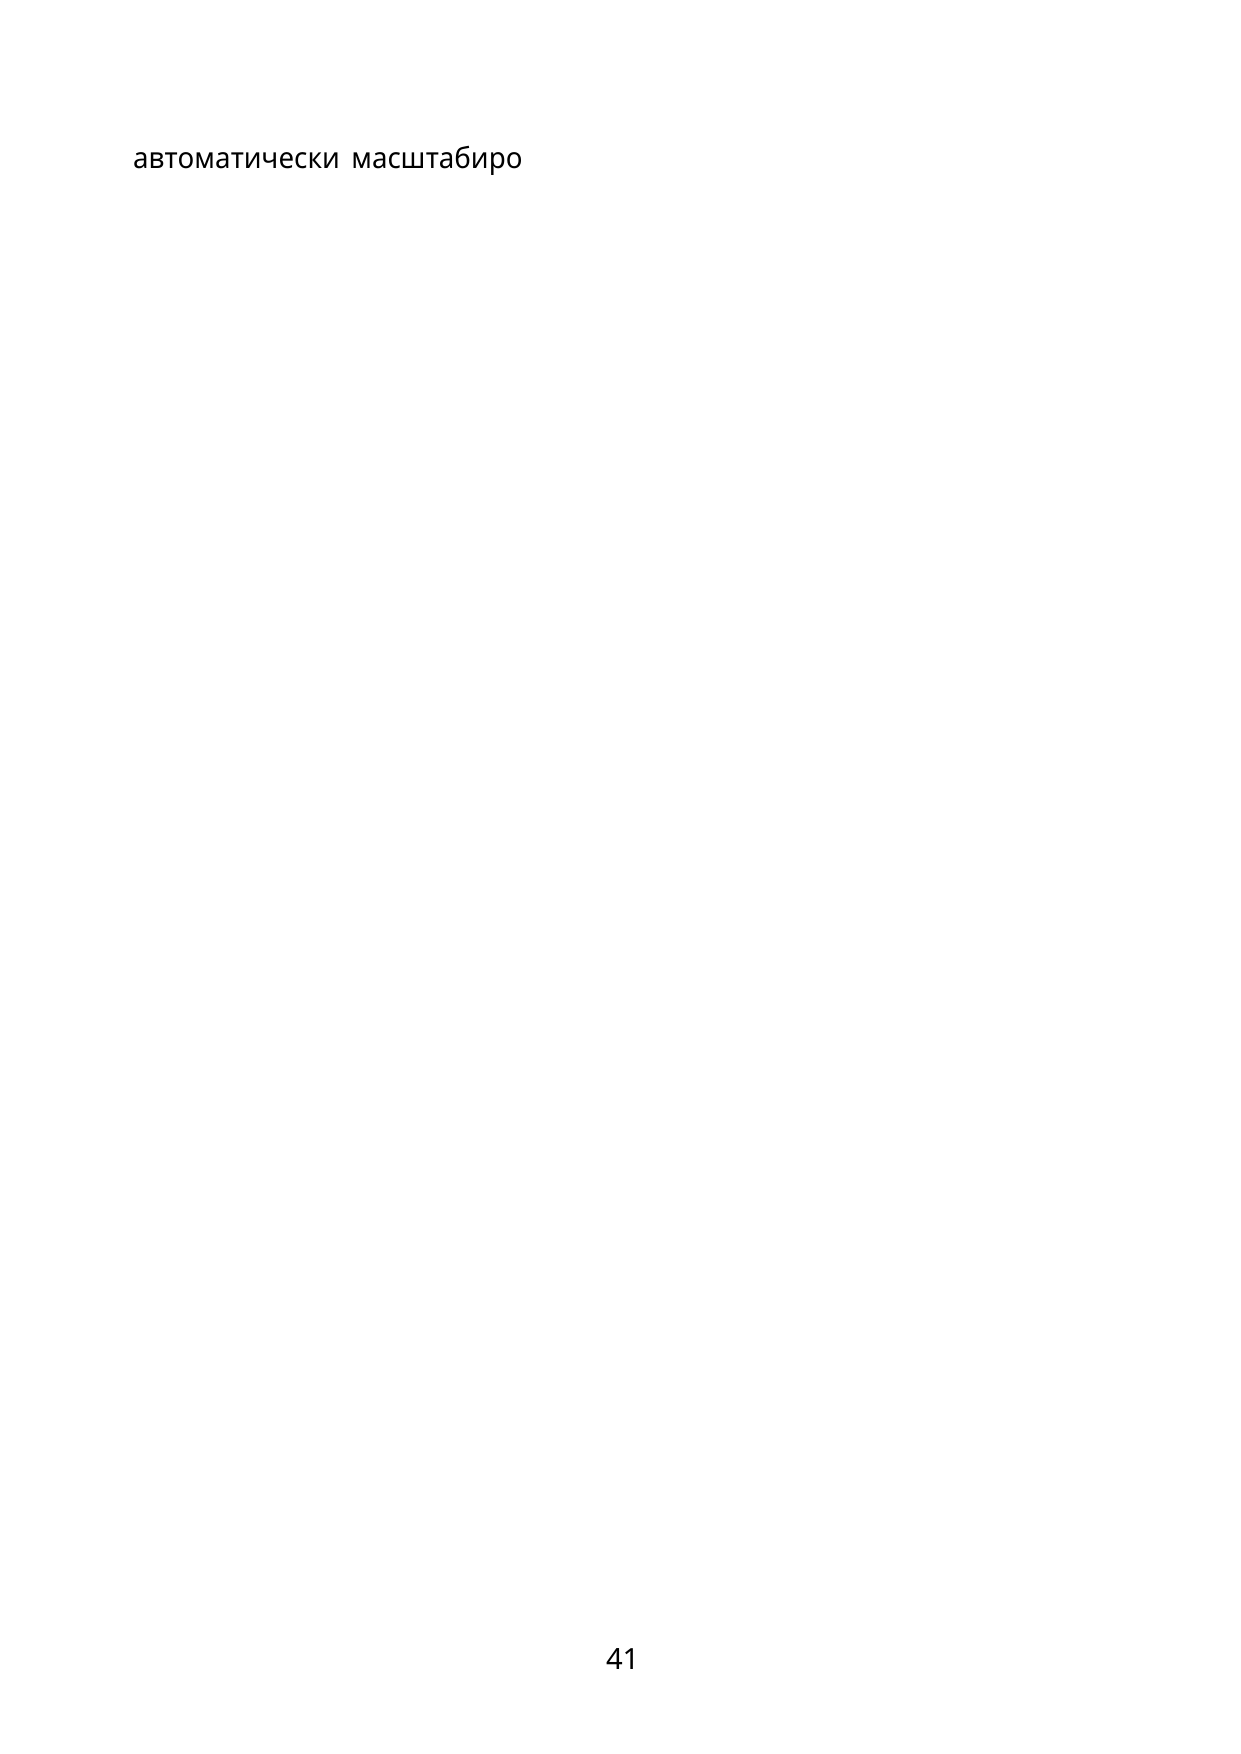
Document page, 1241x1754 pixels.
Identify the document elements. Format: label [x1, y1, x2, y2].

text [133, 137, 1108, 177]
